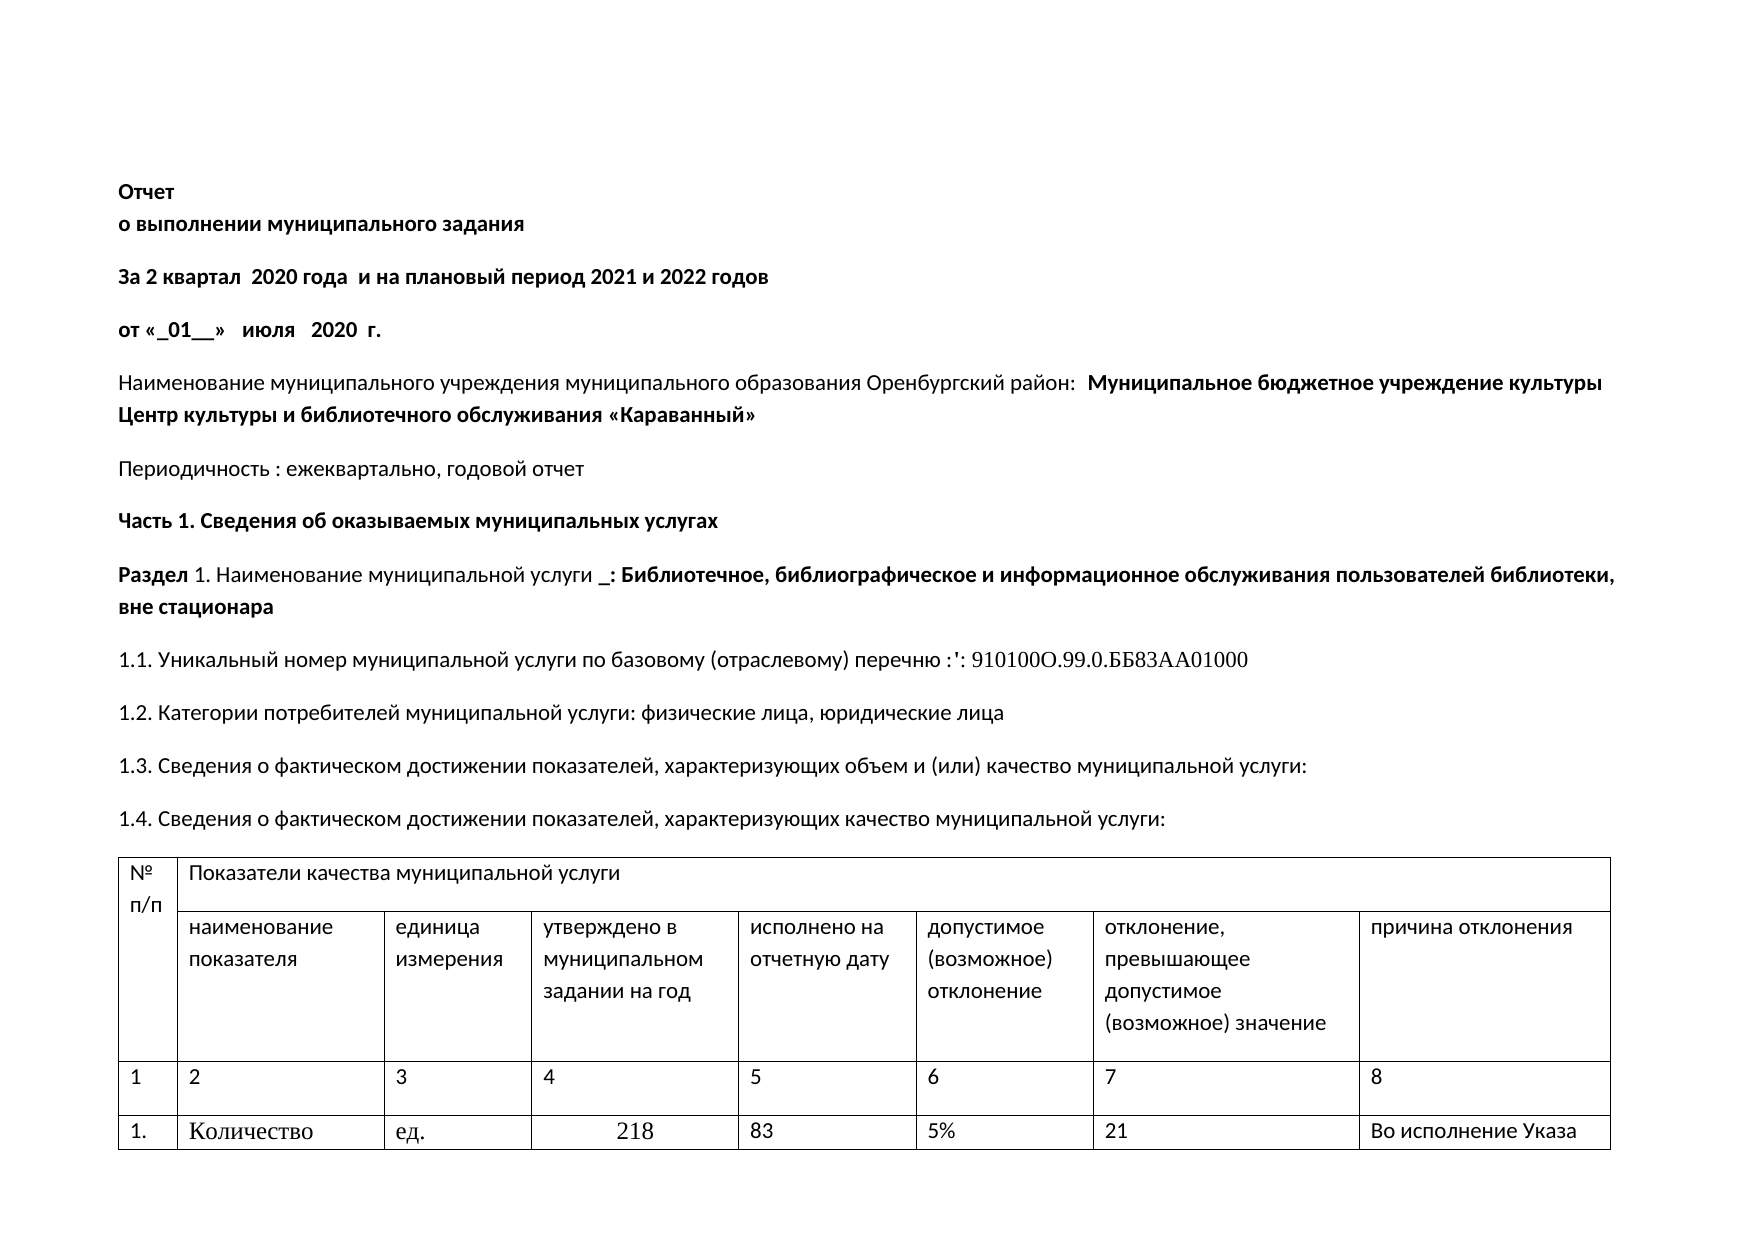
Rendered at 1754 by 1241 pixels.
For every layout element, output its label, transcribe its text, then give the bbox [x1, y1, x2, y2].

text 1.4. Сведения о фактическом достижении показателей, характеризующих качество муниципальной услуги: [118, 804, 1636, 832]
text от «_01__» июля 2020 г. [118, 315, 1636, 343]
table_cell причина отклонения [1360, 912, 1610, 1061]
text За 2 квартал 2020 года и на плановый период 2021 и 2022 годов [118, 262, 1636, 290]
table_cell 7 [1094, 1062, 1359, 1115]
table_header № п/п [119, 858, 177, 1061]
table_cell ед. [385, 1116, 531, 1149]
text 1.1. Уникальный номер муниципальной услуги по базовому (отраслевому) перечню :': 910100О.99.0.ББ83АА01000 [118, 645, 1636, 673]
table_cell наименование показателя [178, 912, 384, 1061]
table_cell 1 [119, 1062, 177, 1115]
text 1.2. Категории потребителей муниципальной услуги: физические лица, юридические лица [118, 698, 1636, 726]
text Периодичность : ежеквартально, годовой отчет [118, 454, 1636, 482]
table_cell исполнено на отчетную дату [739, 912, 916, 1061]
table_cell 8 [1360, 1062, 1610, 1115]
table_cell 6 [917, 1062, 1093, 1115]
table_cell 4 [532, 1062, 738, 1115]
table_cell единица измерения [385, 912, 531, 1061]
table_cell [178, 1116, 384, 1149]
table_cell 218 [532, 1116, 738, 1149]
text 1.3. Сведения о фактическом достижении показателей, характеризующих объем и (или) качество муниципальной услуги: [118, 751, 1636, 779]
text Наименование муниципального учреждения муниципального образования Оренбургский район: Муниципальное бюджетное учреждение культуры Центр культуры и библиотечного обслуживания «Караванный» [118, 368, 1636, 429]
text Часть 1. Сведения об оказываемых муниципальных услугах [118, 507, 1636, 535]
table_header Показатели качества муниципальной услуги [178, 858, 1610, 911]
table_cell утверждено в муниципальном задании на год [532, 912, 738, 1061]
table_cell 5% [917, 1116, 1093, 1149]
table_cell 2 [178, 1062, 384, 1115]
table_cell 83 [739, 1116, 916, 1149]
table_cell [1360, 1116, 1610, 1149]
table_cell 5 [739, 1062, 916, 1115]
table_cell отклонение, превышающее допустимое (возможное) значение [1094, 912, 1359, 1061]
table_cell допустимое (возможное) отклонение [917, 912, 1093, 1061]
table_cell 21 [1094, 1116, 1359, 1149]
text Отчет о выполнении муниципального задания [118, 177, 1636, 237]
table_cell 1. [119, 1116, 177, 1149]
text Раздел 1. Наименование муниципальной услуги _: Библиотечное, библиографическое и информационное обслуживания пользователей библиотеки, вне стационара [118, 560, 1636, 620]
table_cell 3 [385, 1062, 531, 1115]
